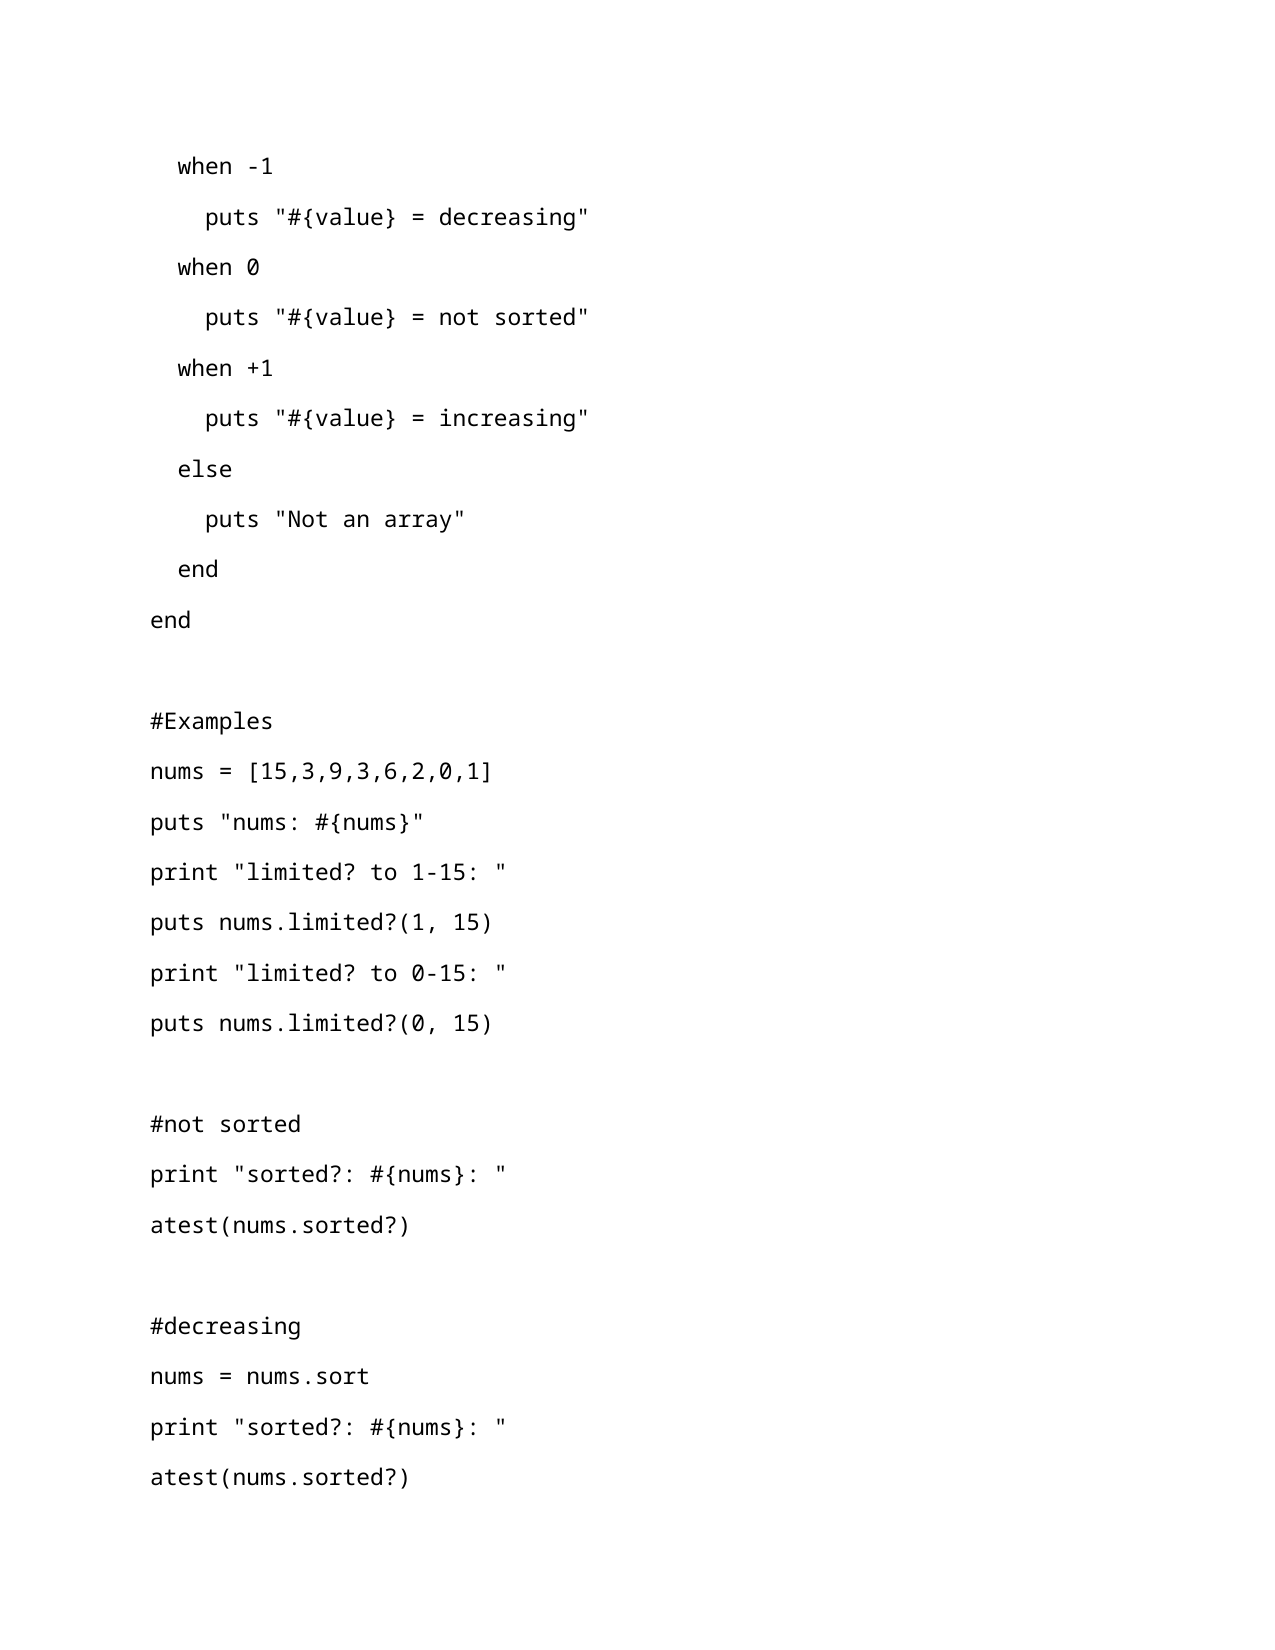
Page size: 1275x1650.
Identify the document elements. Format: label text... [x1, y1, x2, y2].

text when -1 [150, 150, 1125, 181]
text nums = nums.sort [150, 1360, 1125, 1391]
text end [150, 604, 1125, 635]
text #Examples [150, 704, 1125, 736]
text puts "#{value} = not sorted" [150, 301, 1125, 332]
text #decreasing [150, 1309, 1125, 1341]
text puts "#{value} = decreasing" [150, 200, 1125, 232]
text puts nums.limited?(1, 15) [150, 906, 1125, 937]
text print "sorted?: #{nums}: " [150, 1410, 1125, 1442]
text print "limited? to 1-15: " [150, 856, 1125, 887]
text atest(nums.sorted?) [150, 1209, 1125, 1240]
text #not sorted [150, 1108, 1125, 1139]
text puts "Not an array" [150, 503, 1125, 534]
text else [150, 452, 1125, 484]
text print "limited? to 0-15: " [150, 957, 1125, 988]
text puts "#{value} = increasing" [150, 402, 1125, 433]
text puts "nums: #{nums}" [150, 805, 1125, 837]
text nums = [15,3,9,3,6,2,0,1] [150, 755, 1125, 786]
text puts nums.limited?(0, 15) [150, 1007, 1125, 1038]
text atest(nums.sorted?) [150, 1461, 1125, 1492]
text when 0 [150, 251, 1125, 282]
text print "sorted?: #{nums}: " [150, 1158, 1125, 1189]
text end [150, 553, 1125, 584]
text when +1 [150, 352, 1125, 383]
